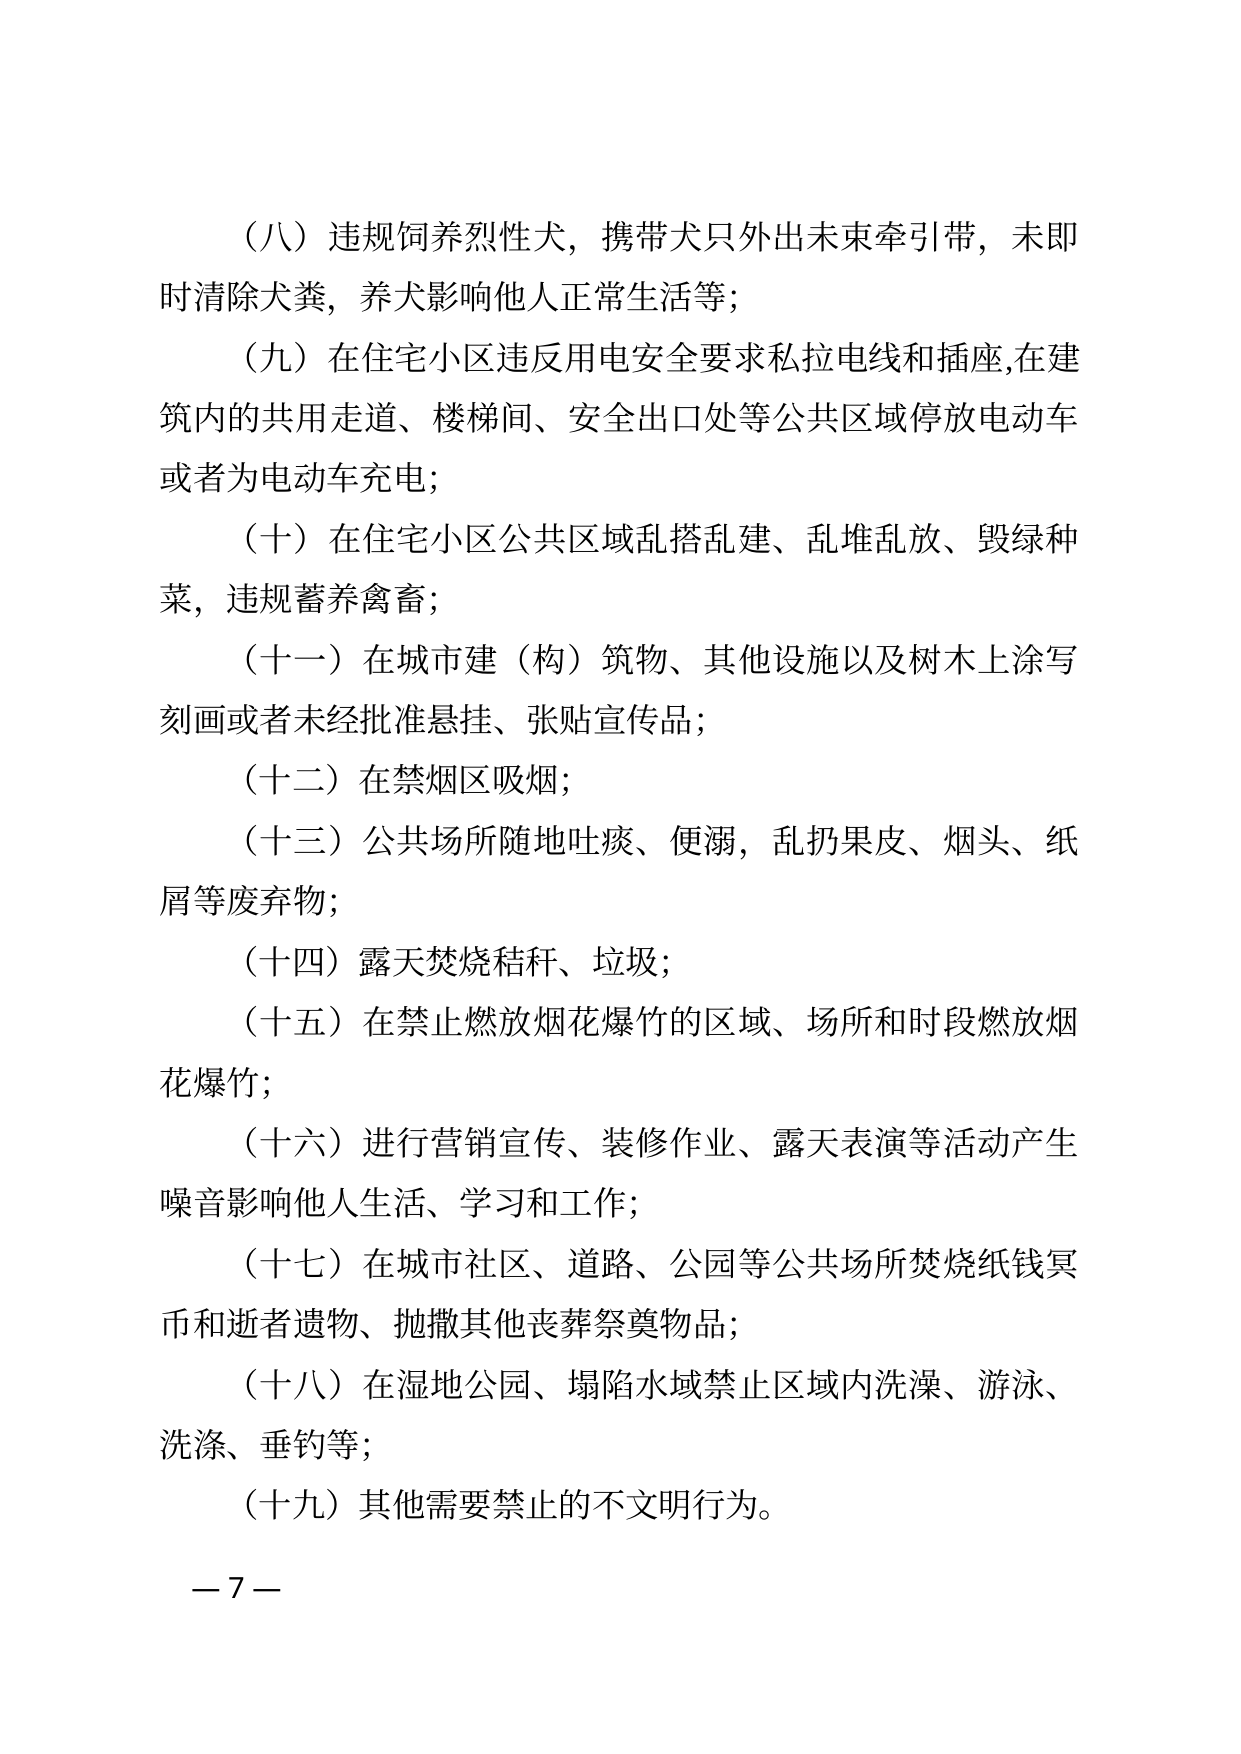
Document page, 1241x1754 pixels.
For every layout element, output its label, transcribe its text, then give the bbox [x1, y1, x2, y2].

text （十八）在湿地公园、塌陷水域禁止区域内洗澡、游泳、洗涤、垂钓等； [159, 1349, 1081, 1469]
text （十一）在城市建（构）筑物、其他设施以及树木上涂写、刻画或者未经批准悬挂、张贴宣传品； [159, 624, 1081, 744]
text （十三）公共场所随地吐痰、便溺，乱扔果皮、烟头、纸屑等废弃物； [159, 805, 1081, 926]
text （十七）在城市社区、道路、公园等公共场所焚烧纸钱冥币和逝者遗物、抛撒其他丧葬祭奠物品； [159, 1228, 1081, 1349]
text （十二）在禁烟区吸烟； [159, 744, 1081, 805]
text （八）违规饲养烈性犬，携带犬只外出未束牵引带，未即时清除犬粪，养犬影响他人正常生活等； [159, 201, 1081, 322]
text （十九）其他需要禁止的不文明行为。 [159, 1469, 1081, 1530]
text （九）在住宅小区违反用电安全要求私拉电线和插座,在建筑内的共用走道、楼梯间、安全出口处等公共区域停放电动车或者为电动车充电； [159, 322, 1081, 503]
text （十五）在禁止燃放烟花爆竹的区域、场所和时段燃放烟花爆竹； [159, 986, 1081, 1107]
text （十六）进行营销宣传、装修作业、露天表演等活动产生噪音影响他人生活、学习和工作； [159, 1107, 1081, 1228]
text （十）在住宅小区公共区域乱搭乱建、乱堆乱放、毁绿种菜，违规蓄养禽畜； [159, 503, 1081, 624]
text （十四）露天焚烧秸秆、垃圾； [159, 926, 1081, 986]
